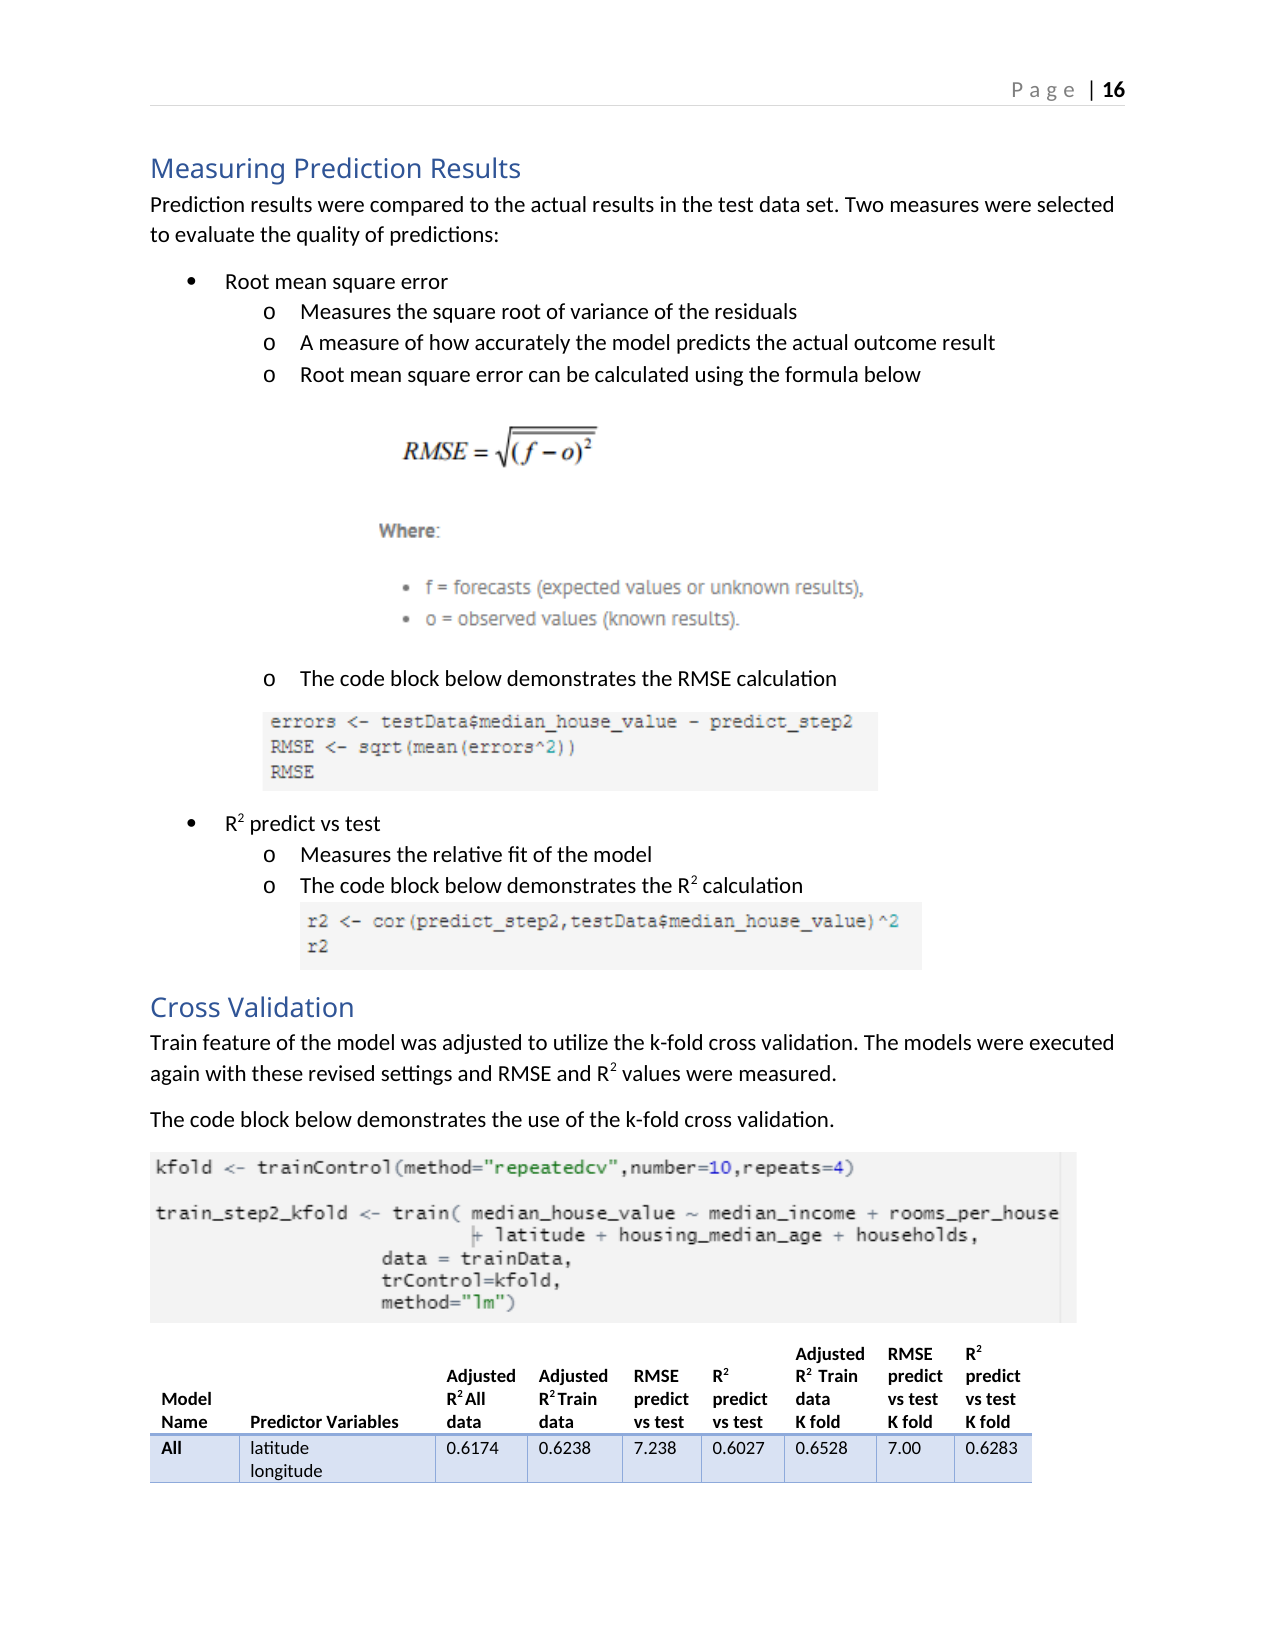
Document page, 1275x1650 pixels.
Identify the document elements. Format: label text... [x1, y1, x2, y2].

table_header Model Name [150, 1342, 239, 1433]
list R2 predict vs test [187, 809, 1125, 838]
table_cell 0.6174 [436, 1436, 527, 1482]
text The code block below demonstrates the use of the k-fold cross validation. [150, 1106, 1125, 1134]
table_cell 0.6238 [528, 1436, 622, 1482]
table_header Predictor Variables [239, 1342, 435, 1433]
list The code block below demonstrates the R2 calculation [262, 871, 1125, 900]
table_cell 7.238 [623, 1436, 701, 1482]
table_header RMSE predict vs test K fold [876, 1342, 954, 1433]
table_cell 0.6027 [702, 1436, 784, 1482]
list The code block below demonstrates the RMSE calculation [262, 664, 1125, 694]
picture [150, 1152, 1077, 1323]
list Measures the relative fit of the model [262, 840, 1125, 869]
subtitle Cross Validation [150, 989, 1125, 1026]
table_header R2 predict vs test [701, 1342, 784, 1433]
table_header Adjusted R2 Train data K fold [784, 1342, 876, 1433]
table_cell 0.6528 [785, 1436, 876, 1482]
text Train feature of the model was adjusted to utilize the k-fold cross validation. The models were executed again with these revised settings and RMSE and R2 values were measured. [150, 1028, 1125, 1087]
table_header Adjusted R2 Train data [528, 1342, 622, 1433]
subtitle Measuring Prediction Results [150, 150, 1125, 187]
table_header RMSE predict vs test [623, 1342, 701, 1433]
list Root mean square error [187, 267, 1125, 295]
picture [300, 902, 922, 970]
text Prediction results were compared to the actual results in the test data set. Two measures were selected to evaluate the quality of predictions: [150, 190, 1125, 248]
table_cell 0.6283 [955, 1436, 1032, 1482]
table_header R2 predict vs test K fold [954, 1342, 1032, 1433]
list Measures the square root of variance of the residuals [262, 297, 1125, 326]
table_cell All [150, 1436, 239, 1482]
picture [262, 712, 879, 791]
table_header Adjusted R2 All data [435, 1342, 527, 1433]
list A measure of how accurately the model predicts the actual outcome result [262, 328, 1125, 358]
table_cell latitude longitude population_per_house rooms_per_house bedrooms_per_house households housing_median_age median_income ocean_factor [240, 1436, 435, 1482]
picture [375, 408, 929, 646]
list Root mean square error can be calculated using the formula below [262, 360, 1125, 389]
table_cell 7.00 [877, 1436, 954, 1482]
